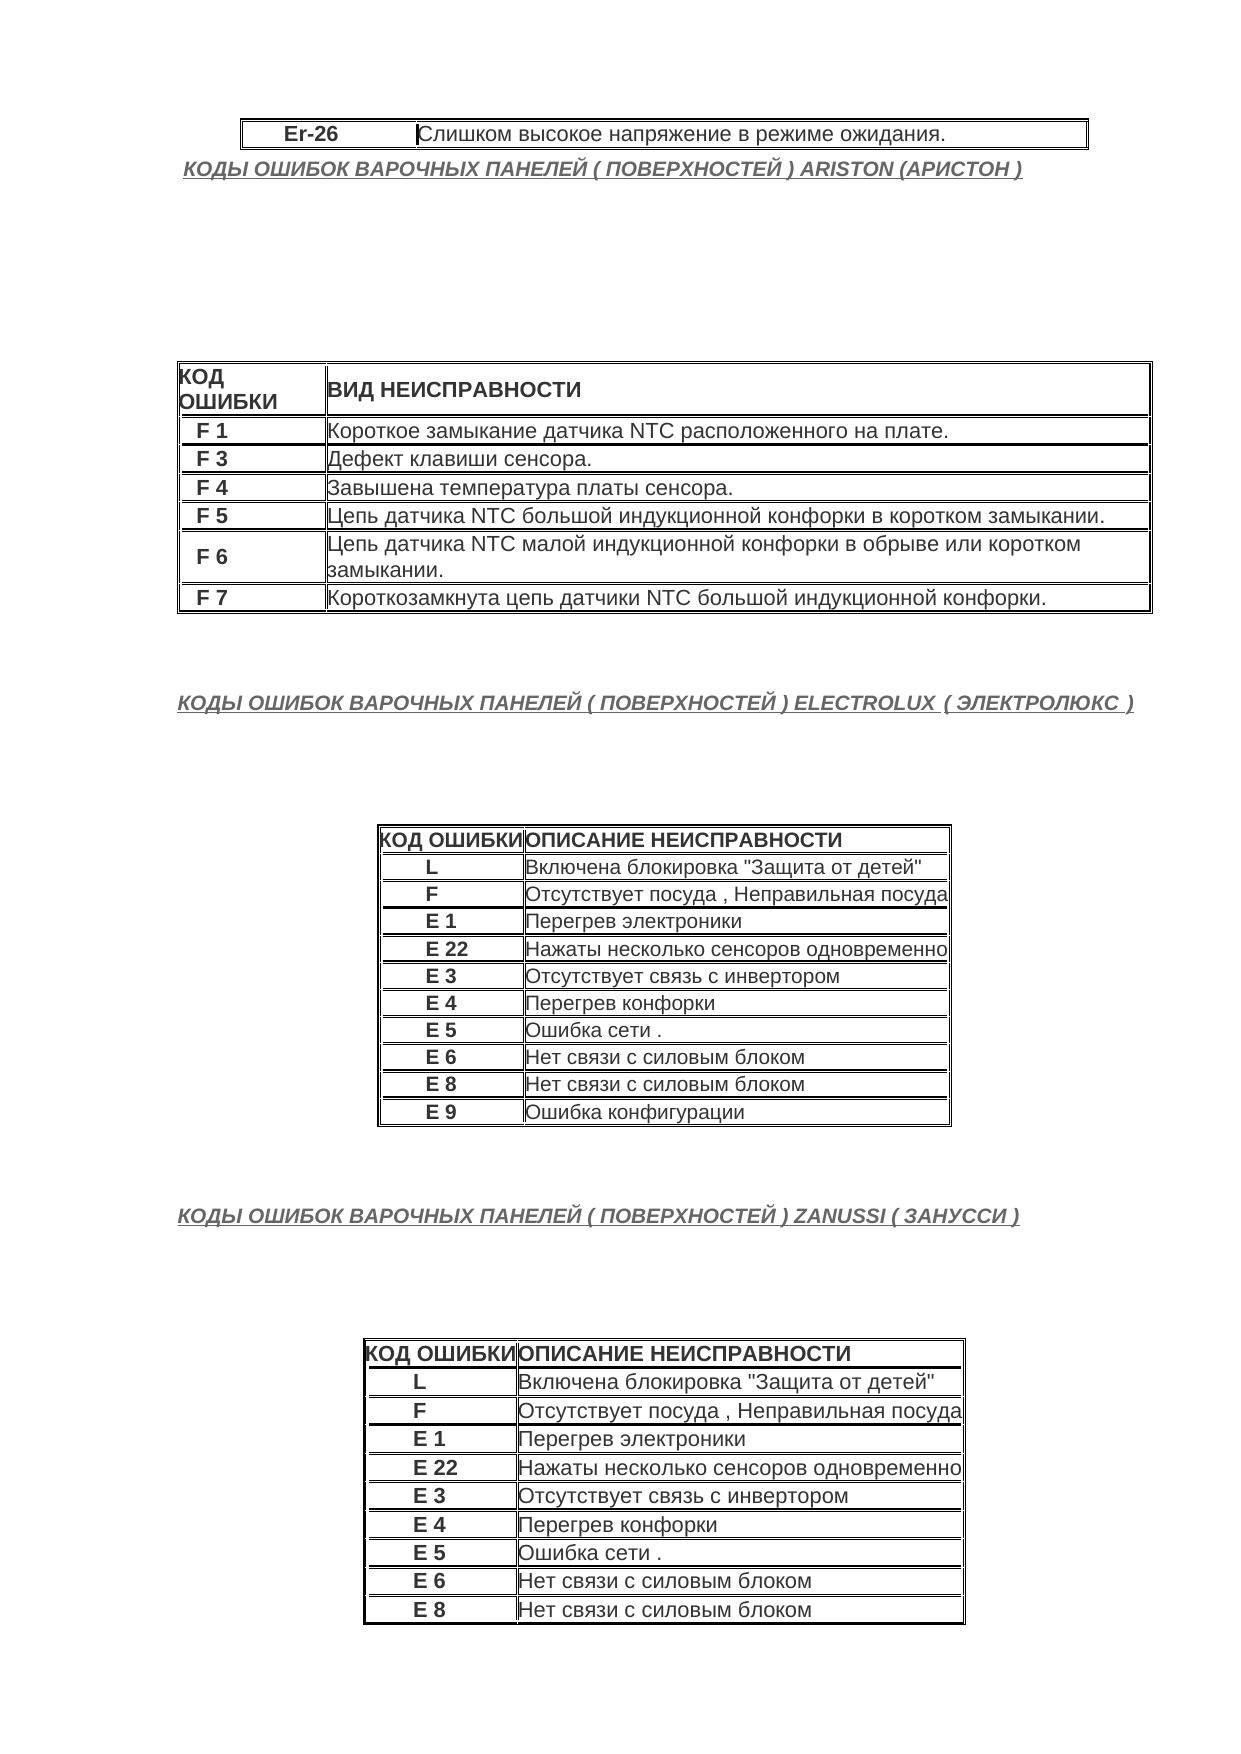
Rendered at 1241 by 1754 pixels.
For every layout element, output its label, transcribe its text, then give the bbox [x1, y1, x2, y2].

table_cell E 8 [381, 1069, 523, 1096]
table_cell E 6 [366, 1565, 516, 1593]
table_header ОПИСАНИЕ НЕИСПРАВНОСТИ [518, 1341, 963, 1366]
table_cell F 4 [180, 471, 325, 500]
table_cell Включена блокировка "Защита от детей" [525, 852, 950, 879]
table_cell Перегрев конфорки [519, 1508, 963, 1537]
table_cell Перегрев электроники [526, 906, 949, 933]
table_cell Цепь датчика NTC большой индукционной конфорки в коротком замыкании. [327, 500, 1151, 528]
table_cell Нет связи с силовым блоком [526, 1069, 949, 1096]
table_cell E 22 [366, 1451, 516, 1480]
table_cell Короткое замыкание датчика NTC расположенного на плате. [328, 414, 1150, 443]
table_cell E 8 [366, 1594, 518, 1622]
table_cell Нет связи с силовым блоком [525, 1042, 950, 1069]
table_cell Короткозамкнута цепь датчики NTC большой индукционной конфорки. [327, 582, 1151, 610]
table_cell Отсутствует связь с инвертором [518, 1480, 964, 1508]
table_cell Ошибка конфигурации [525, 1096, 949, 1123]
table_cell Нет связи с силовым блоком [518, 1594, 963, 1622]
table_cell Слишком высокое напряжение в режиме ожидания. [417, 122, 1086, 147]
table_header ВИД НЕИСПРАВНОСТИ [327, 364, 1149, 414]
table_cell E 4 [366, 1508, 516, 1537]
text КОДЫ ОШИБОК ВАРОЧНЫХ ПАНЕЛЕЙ ( ПОВЕРХНОСТЕЙ ) ZANUSSI ( ЗАНУССИ ) [177, 1197, 1152, 1228]
table_cell E 4 [381, 988, 523, 1015]
table_cell E 9 [381, 1096, 525, 1123]
table_cell F [366, 1395, 516, 1423]
table_cell Отсутствует посуда , Неправильная посуда [519, 1395, 963, 1423]
table_cell F 6 [180, 528, 325, 582]
table_cell Er-26 [243, 120, 417, 147]
table_cell Отсутствует связь с инвертором [526, 960, 949, 987]
table_cell E 3 [365, 1480, 518, 1508]
table_cell Завышена температура платы сенсора. [328, 471, 1150, 500]
table_header КОД ОШИБКИ [381, 828, 525, 852]
table_cell L [366, 1366, 516, 1394]
table_cell Нажаты несколько сенсоров одновременно [526, 933, 949, 960]
table_header КОД ОШИБКИ [366, 1341, 518, 1366]
table_cell E 1 [381, 906, 523, 933]
table_cell F 5 [178, 500, 327, 528]
table_cell F 1 [180, 414, 325, 443]
table_cell F 3 [178, 443, 325, 471]
table_cell E 6 [379, 1042, 525, 1069]
table_cell E 1 [365, 1423, 516, 1451]
table_cell Перегрев конфорки [526, 988, 949, 1015]
table_cell L [379, 852, 525, 879]
table_cell Нажаты несколько сенсоров одновременно [519, 1451, 963, 1480]
text КОДЫ ОШИБОК ВАРОЧНЫХ ПАНЕЛЕЙ ( ПОВЕРХНОСТЕЙ ) ELECTROLUX ( ЭЛЕКТРОЛЮКС ) [177, 684, 1152, 715]
table_header КОД ОШИБКИ [180, 364, 327, 414]
table_cell Перегрев электроники [519, 1423, 964, 1451]
table_cell Отсутствует посуда , Неправильная посуда [525, 879, 950, 906]
table_cell F 7 [178, 582, 327, 610]
table_cell Цепь датчика NTC малой индукционной конфорки в обрыве или коротком замыкании. [328, 528, 1150, 582]
table_cell Дефект клавиши сенсора. [328, 443, 1151, 471]
table_cell Нет связи с силовым блоком [519, 1565, 963, 1593]
table_cell F [379, 879, 525, 906]
table_cell E 3 [381, 960, 523, 987]
table_cell E 5 [379, 1015, 525, 1042]
table_header ОПИСАНИЕ НЕИСПРАВНОСТИ [525, 828, 949, 852]
table_cell E 5 [365, 1537, 518, 1565]
table_cell E 22 [381, 933, 523, 960]
table_cell Включена блокировка "Защита от детей" [519, 1366, 963, 1394]
text КОДЫ ОШИБОК ВАРОЧНЫХ ПАНЕЛЕЙ ( ПОВЕРХНОСТЕЙ ) ARISTON (АРИСТОН ) [177, 150, 1152, 181]
table_cell Ошибка сети . [518, 1537, 964, 1565]
table_cell Ошибка сети . [525, 1015, 950, 1042]
